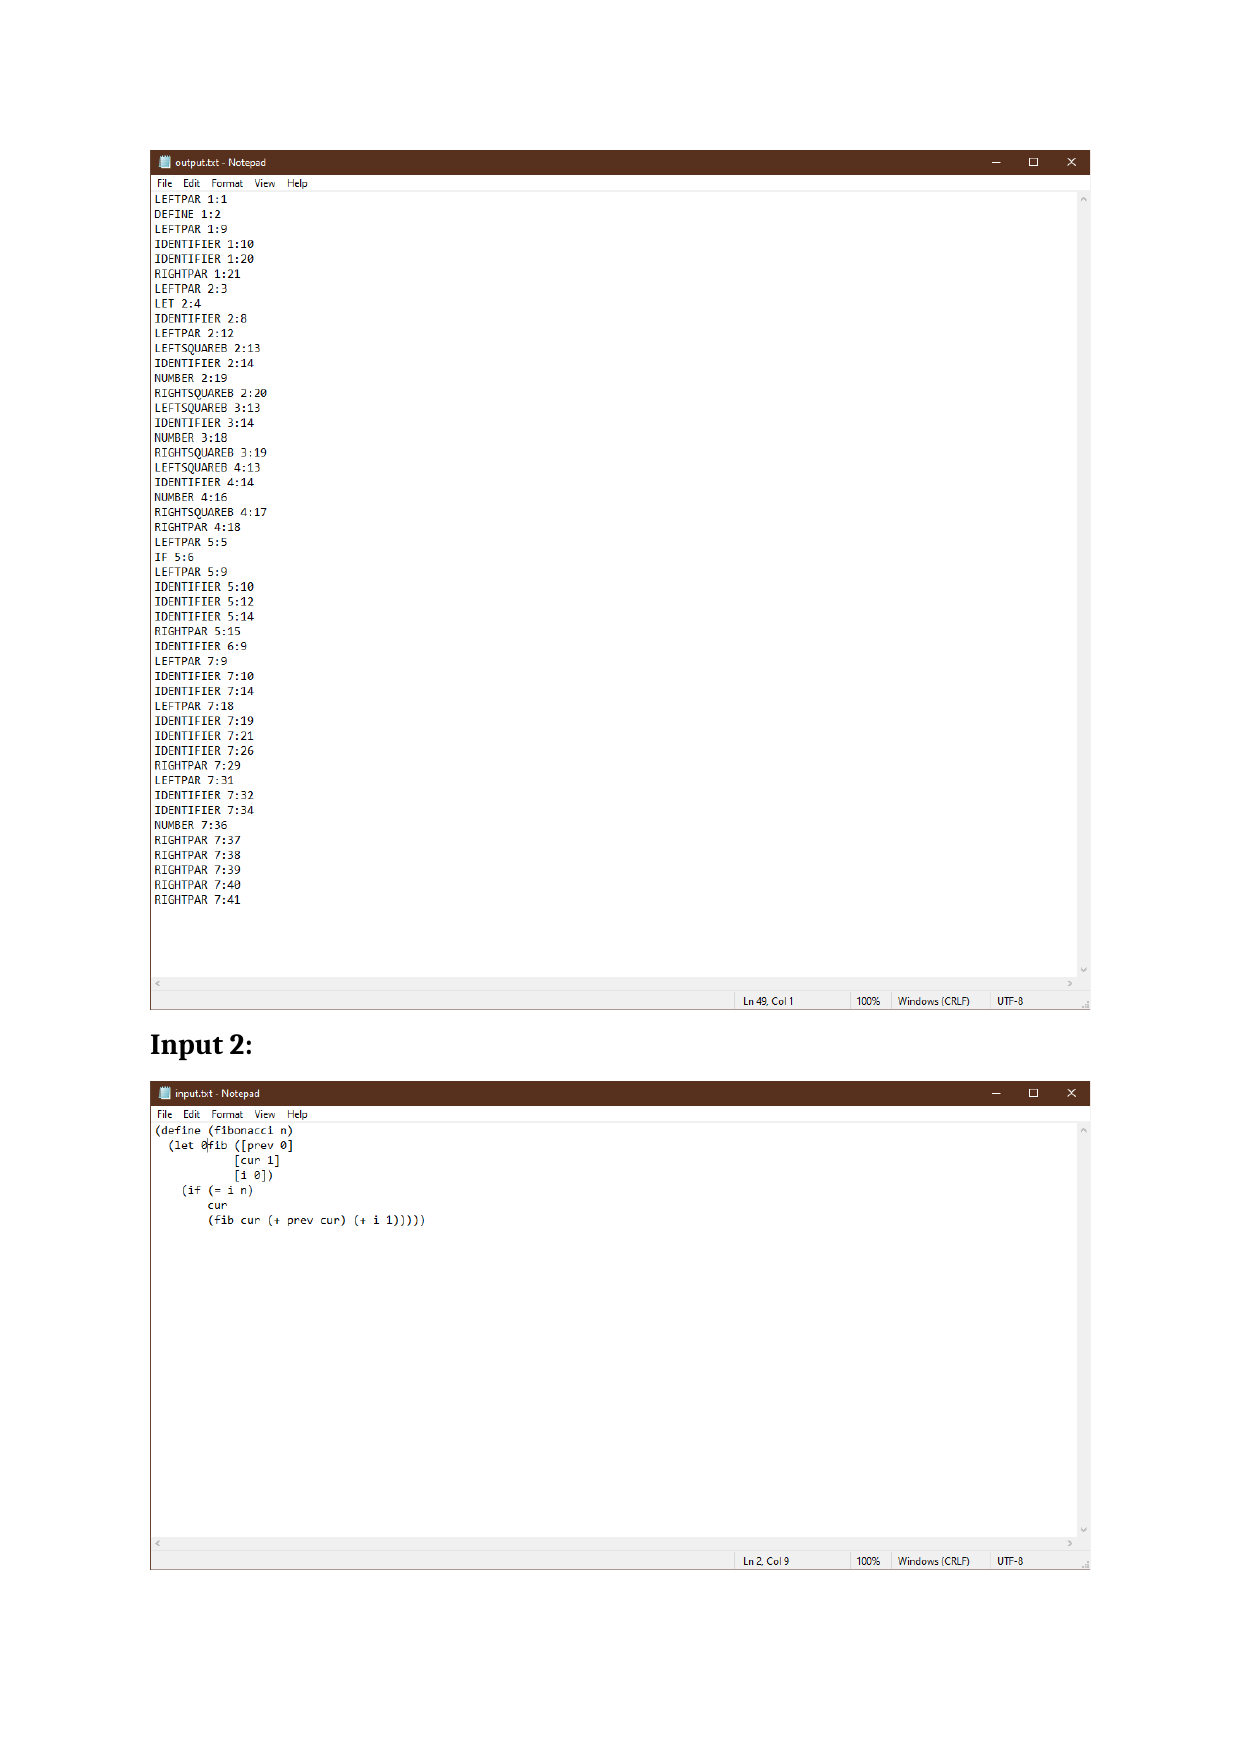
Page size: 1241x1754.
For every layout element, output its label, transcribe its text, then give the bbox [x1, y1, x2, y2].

text Input 2: [150, 1028, 1090, 1062]
picture [150, 150, 1091, 1010]
picture [150, 1081, 1091, 1570]
